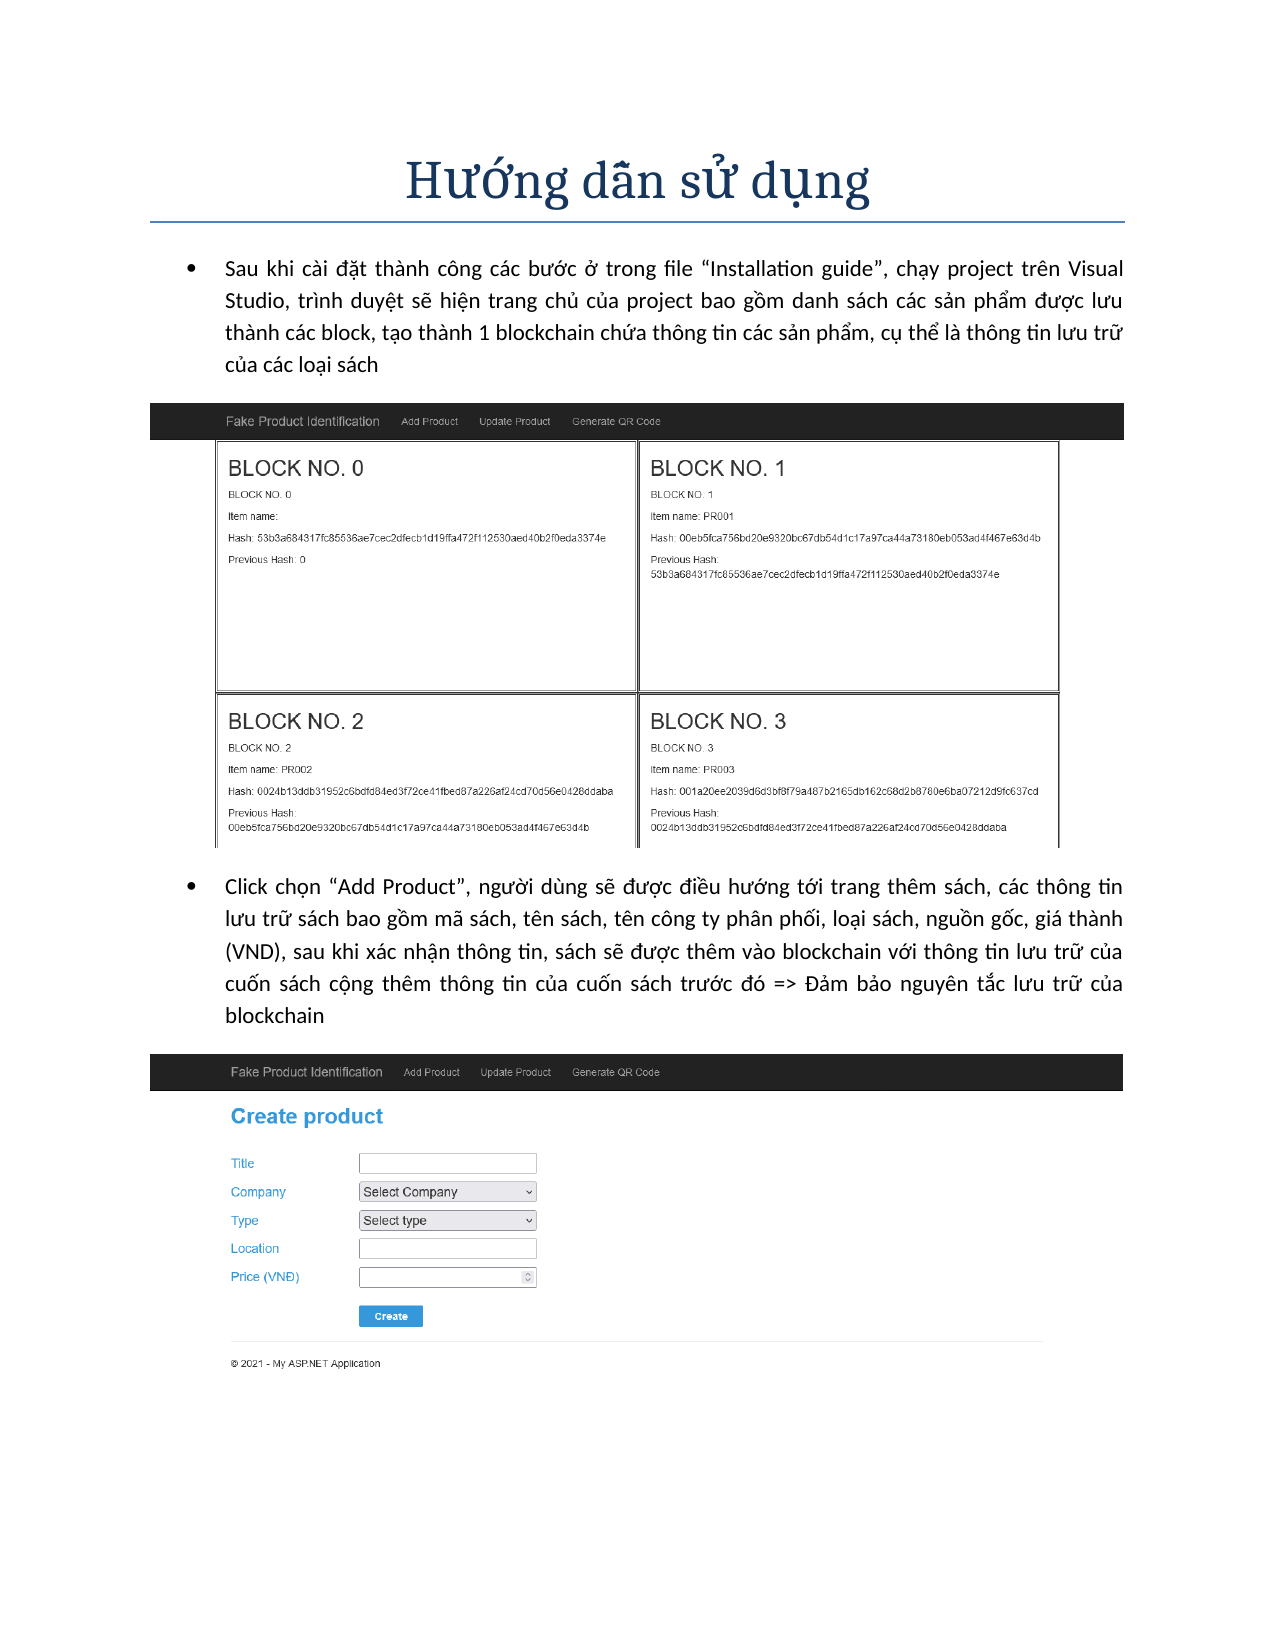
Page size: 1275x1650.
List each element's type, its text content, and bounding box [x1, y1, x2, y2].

title Hướng dẫn sử dụng [150, 150, 1125, 221]
picture [150, 403, 1124, 848]
picture [150, 1054, 1123, 1493]
list Sau khi cài đặt thành công các bước ở trong file “Installation guide”, chạy project trên Visual Studio, trình duyệt sẽ hiện trang chủ của project bao gồm danh sách các sản phẩm được lưu thành các block, tạo thành 1 blockchain chứa thông tin các sản phẩm, cụ thể là thông tin lưu trữ của các loại sách [187, 254, 1125, 378]
list Click chọn “Add Product”, người dùng sẽ được điều hướng tới trang thêm sách, các thông tin lưu trữ sách bao gồm mã sách, tên sách, tên công ty phân phối, loại sách, nguồn gốc, giá thành (VND), sau khi xác nhận thông tin, sách sẽ được thêm vào blockchain với thông tin lưu trữ của cuốn sách cộng thêm thông tin của cuốn sách trước đó => Đảm bảo nguyên tắc lưu trữ của blockchain [187, 872, 1125, 1029]
